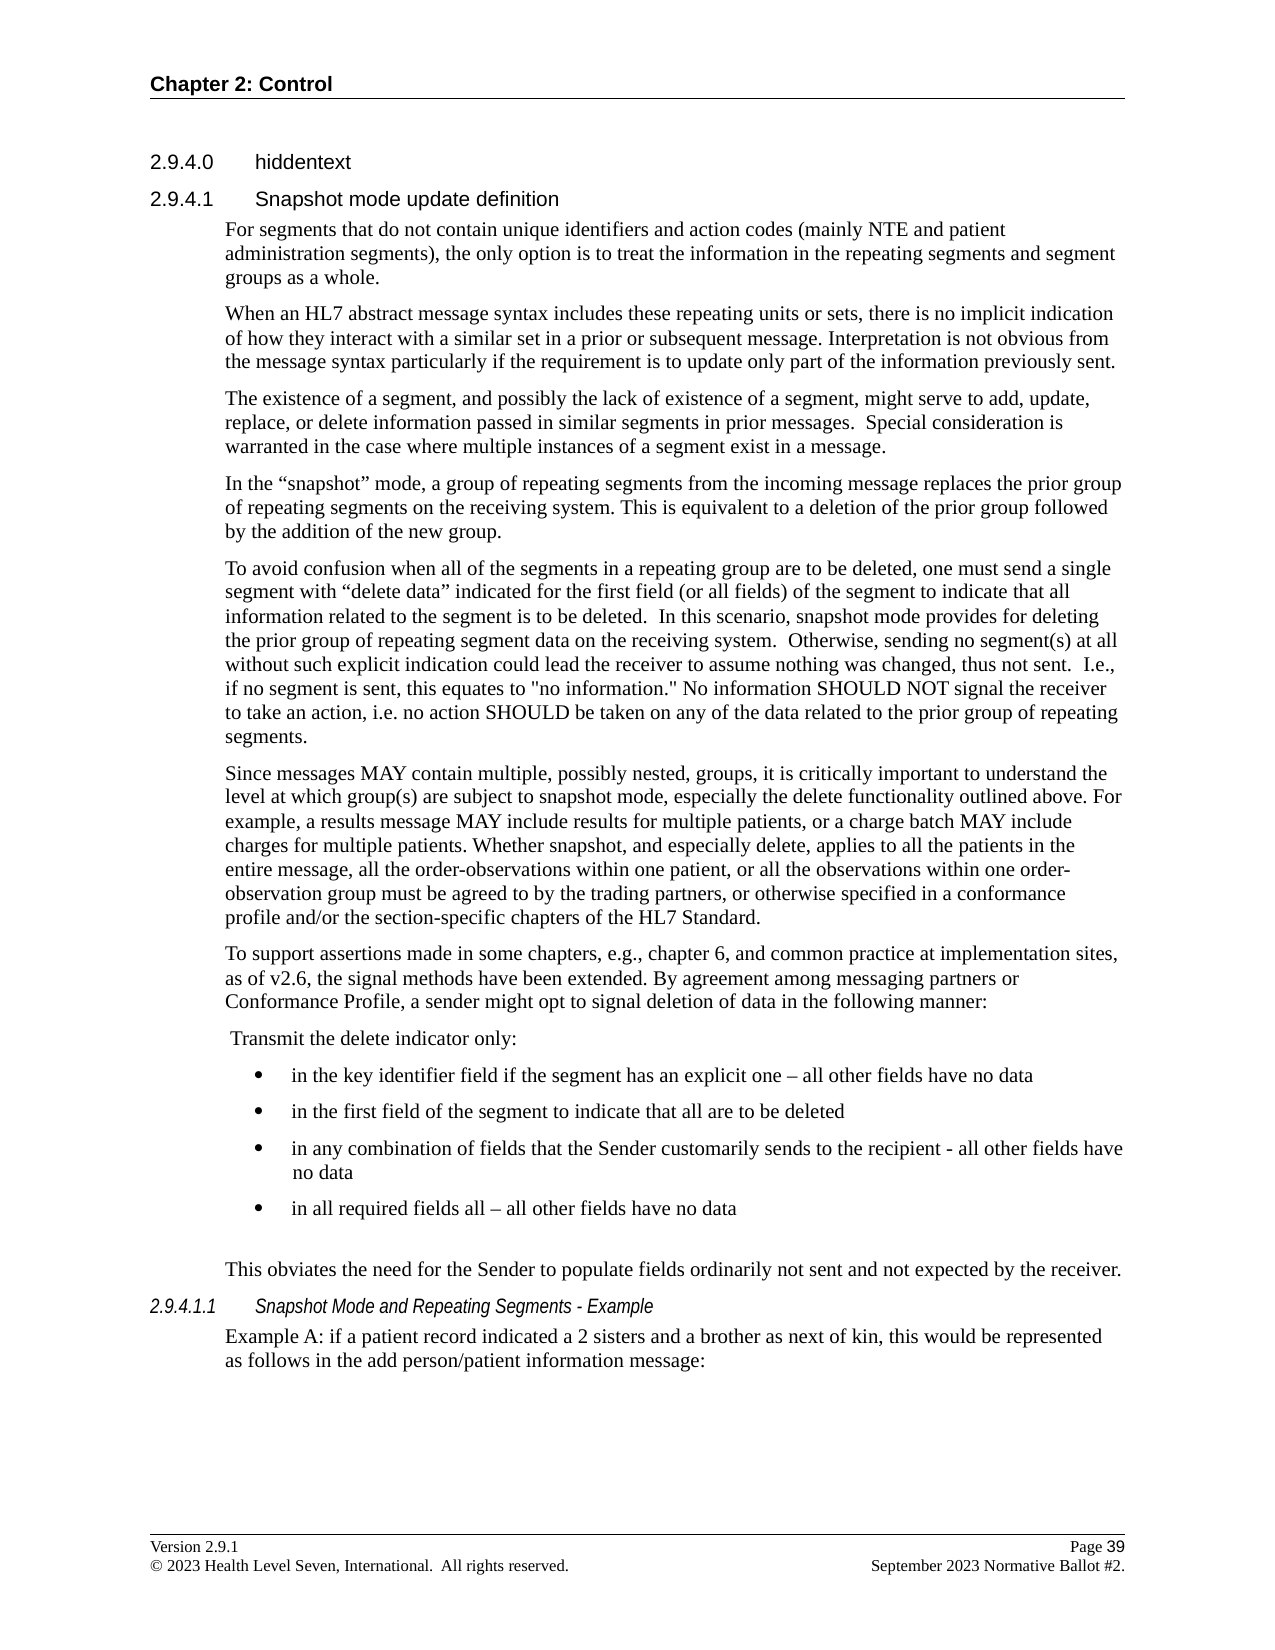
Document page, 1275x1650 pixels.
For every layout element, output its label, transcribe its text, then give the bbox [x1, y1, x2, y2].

subtitle 2.9.4.1 Snapshot mode update definition [150, 186, 1125, 210]
text Example A: if a patient record indicated a 2 sisters and a brother as next of kin, this would be represented as follows in the add person/patient information message: [225, 1324, 1125, 1372]
text To avoid confusion when all of the segments in a repeating group are to be deleted, one must send a single segment with “delete data” indicated for the first field (or all fields) of the segment to indicate that all information related to the segment is to be deleted. In this scenario, snapshot mode provides for deleting the prior group of repeating segment data on the receiving system. Otherwise, sending no segment(s) at all without such explicit indication could lead the receiver to assume nothing was changed, thus not sent. I.e., if no segment is sent, this equates to "no information." No information SHOULD NOT signal the receiver to take an action, i.e. no action SHOULD be taken on any of the data related to the prior group of repeating segments. [225, 555, 1125, 748]
text To support assertions made in some chapters, e.g., chapter 6, and common practice at implementation sites, as of v2.6, the signal methods have been extended. By agreement among messaging partners or Conformance Profile, a sender might opt to signal deletion of data in the following manner: [225, 941, 1125, 1013]
text This obviates the need for the Sender to populate fields ordinarily not sent and not expected by the receiver. [225, 1257, 1125, 1281]
subtitle 2.9.4.1.1 Snapshot Mode and Repeating Segments - Example [150, 1293, 1125, 1317]
text The existence of a segment, and possibly the lack of existence of a segment, might serve to add, update, replace, or delete information passed in similar segments in prior messages. Special consideration is warranted in the case where multiple instances of a segment exist in a message. [225, 386, 1125, 458]
text Transmit the delete indicator only: [225, 1026, 1125, 1050]
list  in all required fields all – all other fields have no data [255, 1196, 1125, 1220]
subtitle 2.9.4.0 hiddentext [150, 150, 1125, 174]
list  in any combination of fields that the Sender customarily sends to the recipient - all other fields have no data [255, 1136, 1125, 1184]
list  in the first field of the segment to indicate that all are to be deleted [255, 1099, 1125, 1123]
text When an HL7 abstract message syntax includes these repeating units or sets, there is no implicit indication of how they interact with a similar set in a prior or subsequent message. Interpretation is not obvious from the message syntax particularly if the requirement is to update only part of the information previously sent. [225, 301, 1125, 373]
list  in the key identifier field if the segment has an explicit one – all other fields have no data [255, 1063, 1125, 1087]
text For segments that do not contain unique identifiers and action codes (mainly NTE and patient administration segments), the only option is to treat the information in the repeating segments and segment groups as a whole. [225, 217, 1125, 289]
text Since messages MAY contain multiple, possibly nested, groups, it is critically important to understand the level at which group(s) are subject to snapshot mode, especially the delete functionality outlined above. For example, a results message MAY include results for multiple patients, or a charge batch MAY include charges for multiple patients. Whether snapshot, and especially delete, applies to all the patients in the entire message, all the order-observations within one patient, or all the observations within one order-observation group must be agreed to by the trading partners, or otherwise specified in a conformance profile and/or the section-specific chapters of the HL7 Standard. [225, 760, 1125, 929]
text In the “snapshot” mode, a group of repeating segments from the incoming message replaces the prior group of repeating segments on the receiving system. This is equivalent to a deletion of the prior group followed by the addition of the new group. [225, 471, 1125, 543]
